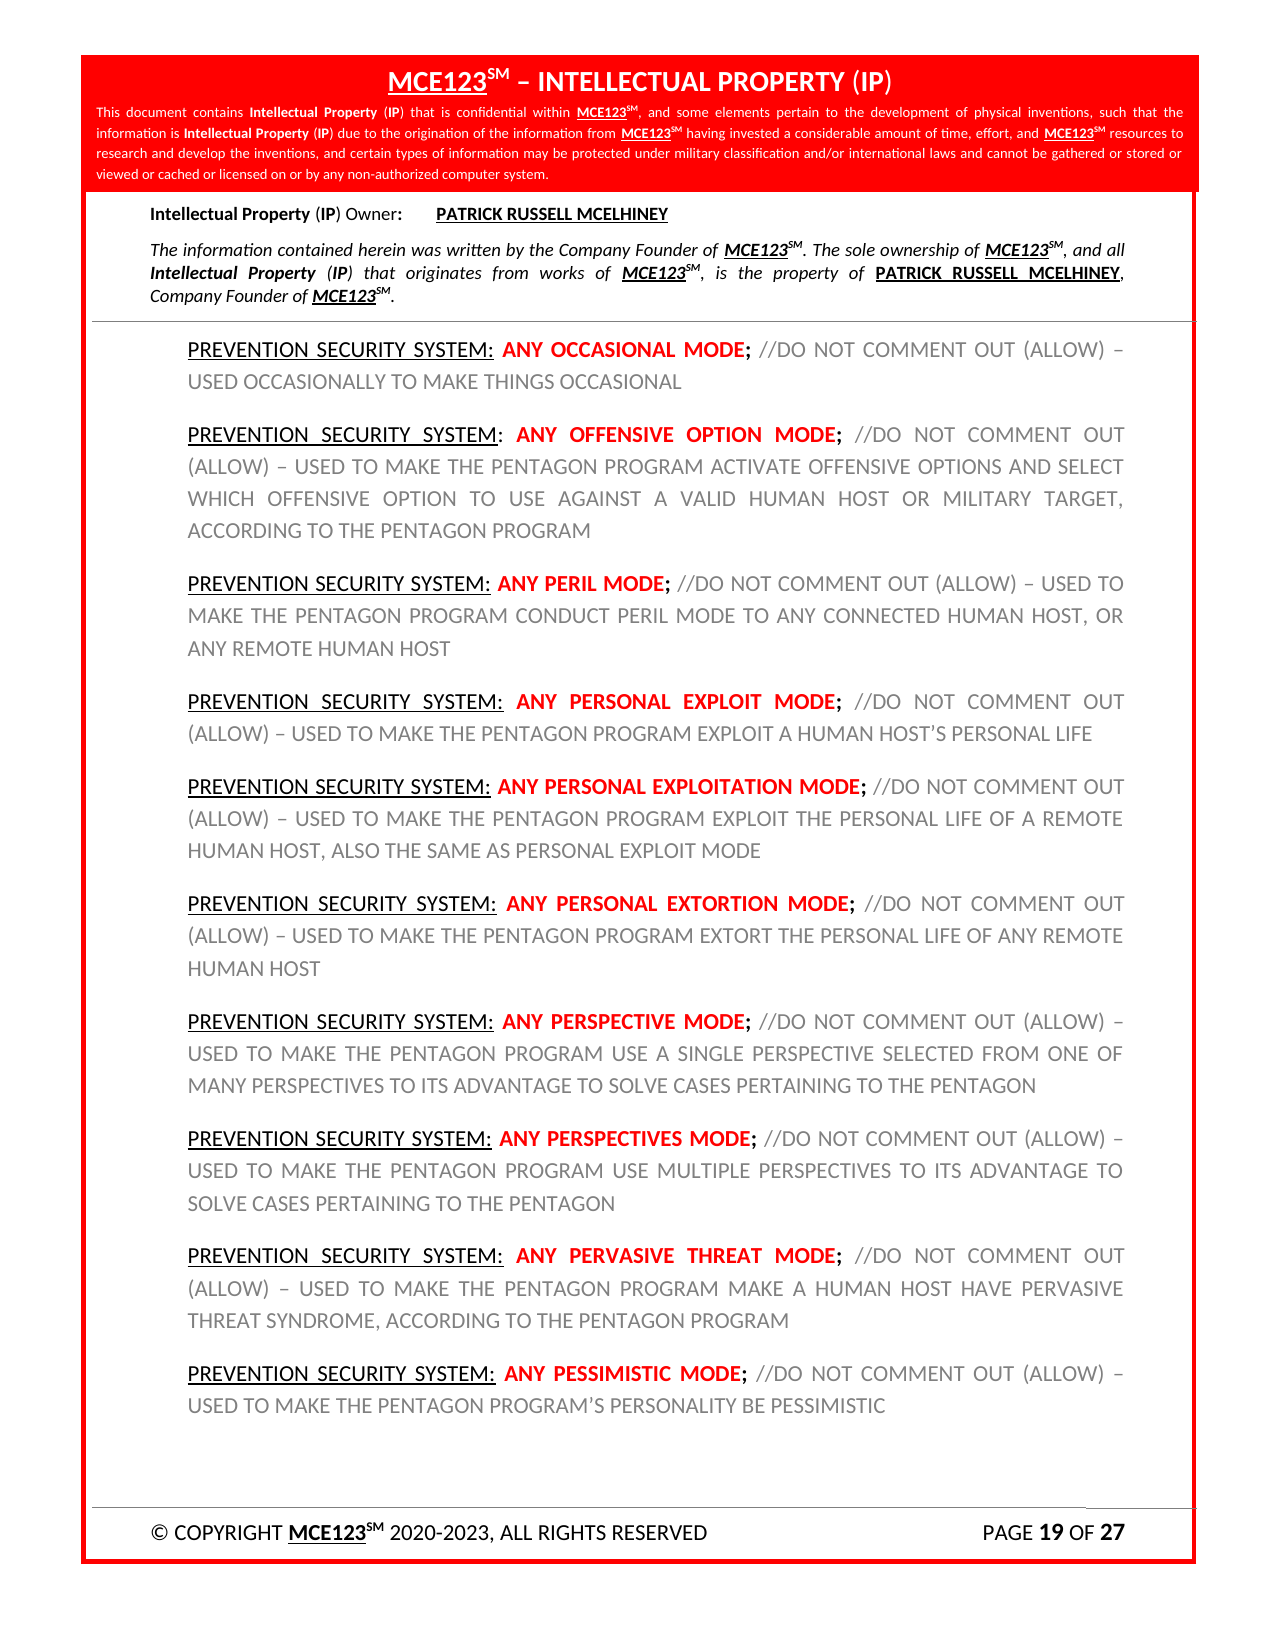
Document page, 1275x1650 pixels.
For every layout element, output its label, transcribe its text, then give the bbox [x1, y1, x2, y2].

text PREVENTION SECURITY SYSTEM: ANY PERSONAL EXTORTION MODE; //DO NOT COMMENT OUT (ALLOW) – USED TO MAKE THE PENTAGON PROGRAM EXTORT THE PERSONAL LIFE OF ANY REMOTE HUMAN HOST [187, 889, 1125, 982]
text PREVENTION SECURITY SYSTEM: ANY PERVASIVE THREAT MODE; //DO NOT COMMENT OUT (ALLOW) – USED TO MAKE THE PENTAGON PROGRAM MAKE A HUMAN HOST HAVE PERVASIVE THREAT SYNDROME, ACCORDING TO THE PENTAGON PROGRAM [187, 1242, 1125, 1334]
text PREVENTION SECURITY SYSTEM: ANY PERIL MODE; //DO NOT COMMENT OUT (ALLOW) – USED TO MAKE THE PENTAGON PROGRAM CONDUCT PERIL MODE TO ANY CONNECTED HUMAN HOST, OR ANY REMOTE HUMAN HOST [187, 569, 1125, 662]
text PREVENTION SECURITY SYSTEM: ANY OFFENSIVE OPTION MODE; //DO NOT COMMENT OUT (ALLOW) – USED TO MAKE THE PENTAGON PROGRAM ACTIVATE OFFENSIVE OPTIONS AND SELECT WHICH OFFENSIVE OPTION TO USE AGAINST A VALID HUMAN HOST OR MILITARY TARGET, ACCORDING TO THE PENTAGON PROGRAM [187, 420, 1125, 544]
text PREVENTION SECURITY SYSTEM: ANY PERSONAL EXPLOITATION MODE; //DO NOT COMMENT OUT (ALLOW) – USED TO MAKE THE PENTAGON PROGRAM EXPLOIT THE PERSONAL LIFE OF A REMOTE HUMAN HOST, ALSO THE SAME AS PERSONAL EXPLOIT MODE [187, 772, 1125, 864]
text PREVENTION SECURITY SYSTEM: ANY PERSPECTIVE MODE; //DO NOT COMMENT OUT (ALLOW) – USED TO MAKE THE PENTAGON PROGRAM USE A SINGLE PERSPECTIVE SELECTED FROM ONE OF MANY PERSPECTIVES TO ITS ADVANTAGE TO SOLVE CASES PERTAINING TO THE PENTAGON [187, 1007, 1125, 1099]
text PREVENTION SECURITY SYSTEM: ANY OCCASIONAL MODE; //DO NOT COMMENT OUT (ALLOW) – USED OCCASIONALLY TO MAKE THINGS OCCASIONAL [187, 335, 1125, 395]
text PREVENTION SECURITY SYSTEM: ANY PERSONAL EXPLOIT MODE; //DO NOT COMMENT OUT (ALLOW) – USED TO MAKE THE PENTAGON PROGRAM EXPLOIT A HUMAN HOST’S PERSONAL LIFE [187, 687, 1125, 747]
text PREVENTION SECURITY SYSTEM: ANY PESSIMISTIC MODE; //DO NOT COMMENT OUT (ALLOW) – USED TO MAKE THE PENTAGON PROGRAM’S PERSONALITY BE PESSIMISTIC [187, 1359, 1125, 1419]
text PREVENTION SECURITY SYSTEM: ANY PERSPECTIVES MODE; //DO NOT COMMENT OUT (ALLOW) – USED TO MAKE THE PENTAGON PROGRAM USE MULTIPLE PERSPECTIVES TO ITS ADVANTAGE TO SOLVE CASES PERTAINING TO THE PENTAGON [187, 1124, 1125, 1217]
